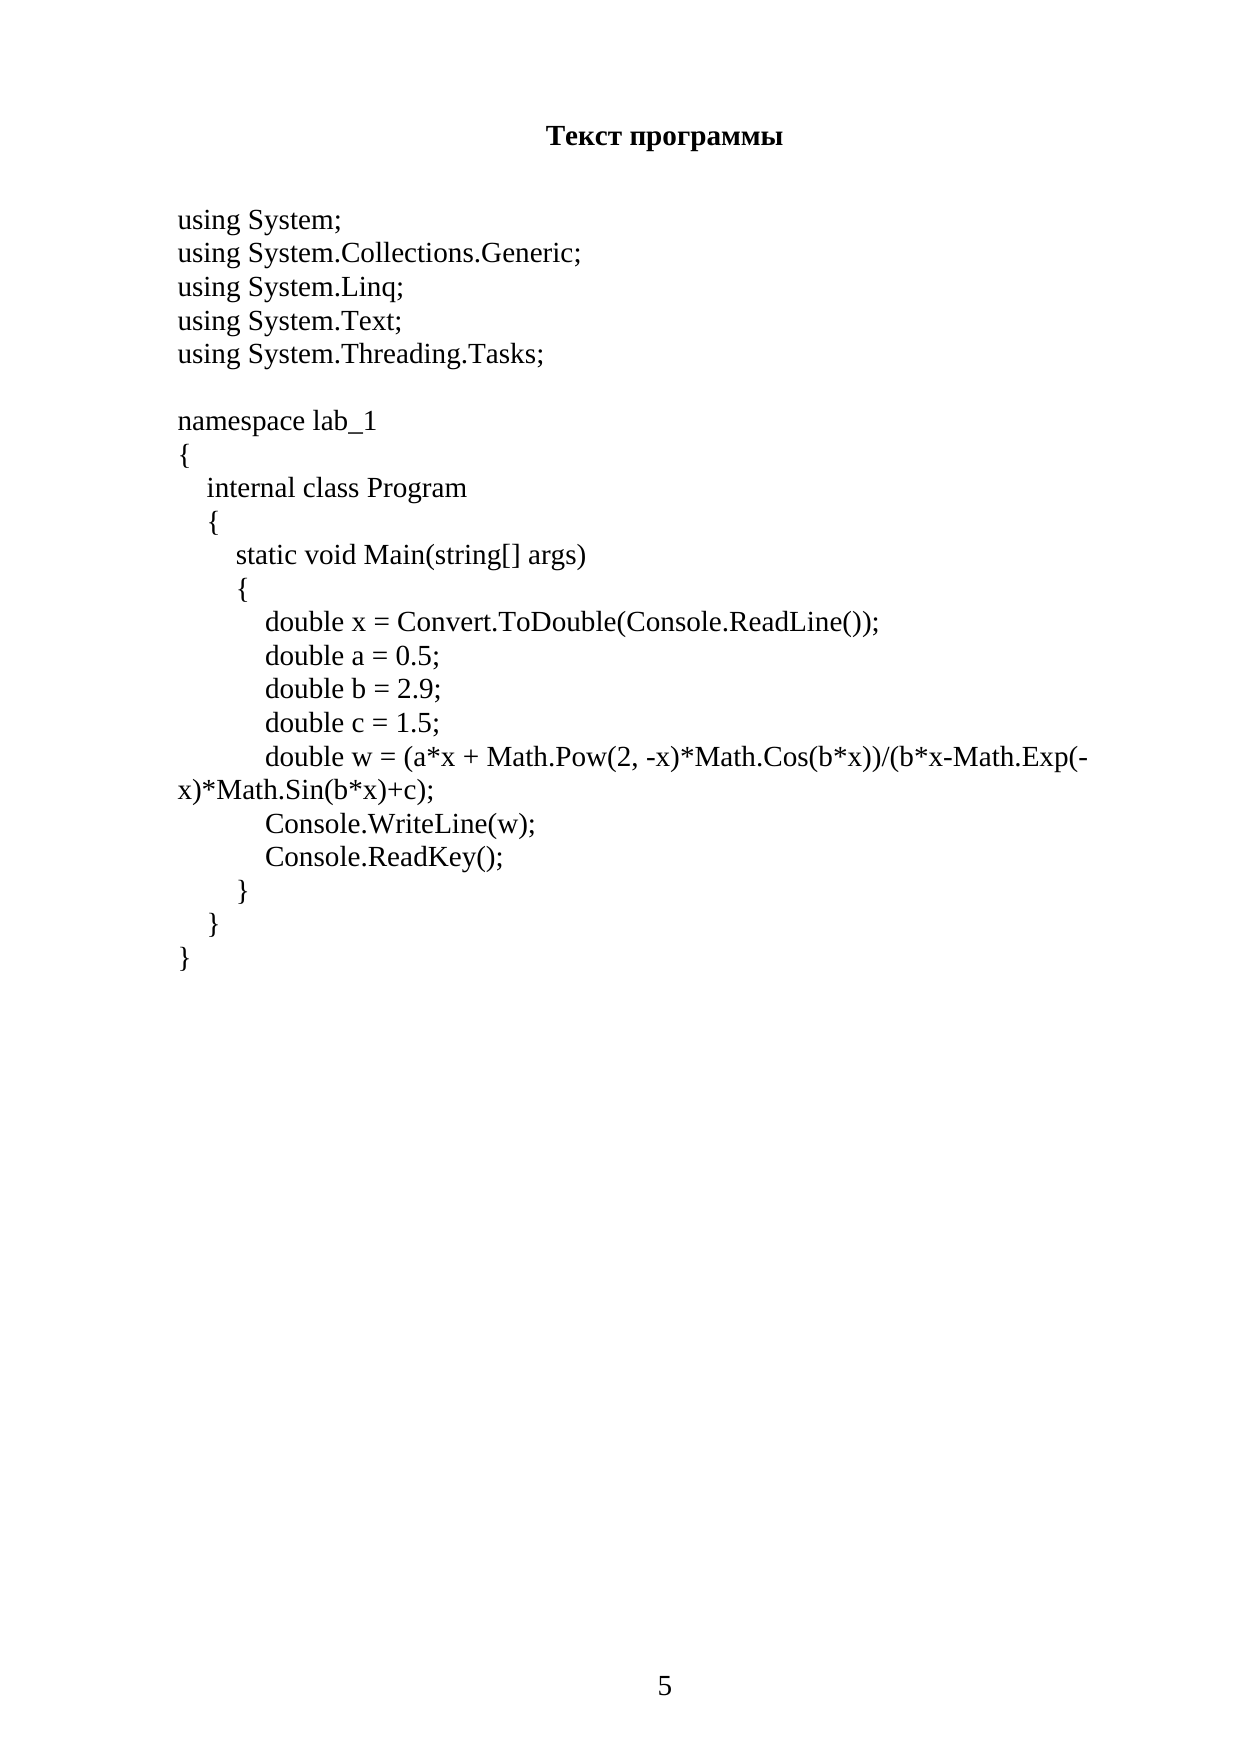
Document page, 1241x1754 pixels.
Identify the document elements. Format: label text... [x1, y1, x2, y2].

text { [177, 504, 1152, 537]
text using System.Collections.Generic; [177, 236, 1152, 269]
text using System.Text; [177, 303, 1152, 336]
text using System; [177, 202, 1152, 236]
text using System.Linq; [177, 269, 1152, 303]
text } [177, 940, 1152, 973]
text double b = 2.9; [177, 672, 1152, 705]
text Console.ReadKey(); [177, 839, 1152, 873]
text Console.WriteLine(w); [177, 806, 1152, 839]
text double c = 1.5; [177, 705, 1152, 739]
text double a = 0.5; [177, 638, 1152, 672]
text using System.Threading.Tasks; [177, 336, 1152, 370]
text namespace lab_1 [177, 403, 1152, 437]
text { [177, 571, 1152, 604]
text double w = (a*x + Math.Pow(2, -x)*Math.Cos(b*x))/(b*x-Math.Exp(-x)*Math.Sin(b*x)+c); [177, 739, 1152, 806]
text { [177, 437, 1152, 470]
text } [177, 873, 1152, 906]
text double x = Convert.ToDouble(Console.ReadLine()); [177, 604, 1152, 638]
text internal class Program [177, 470, 1152, 504]
text Текст программы [177, 118, 1152, 152]
text static void Main(string[] args) [177, 537, 1152, 571]
text } [177, 906, 1152, 940]
